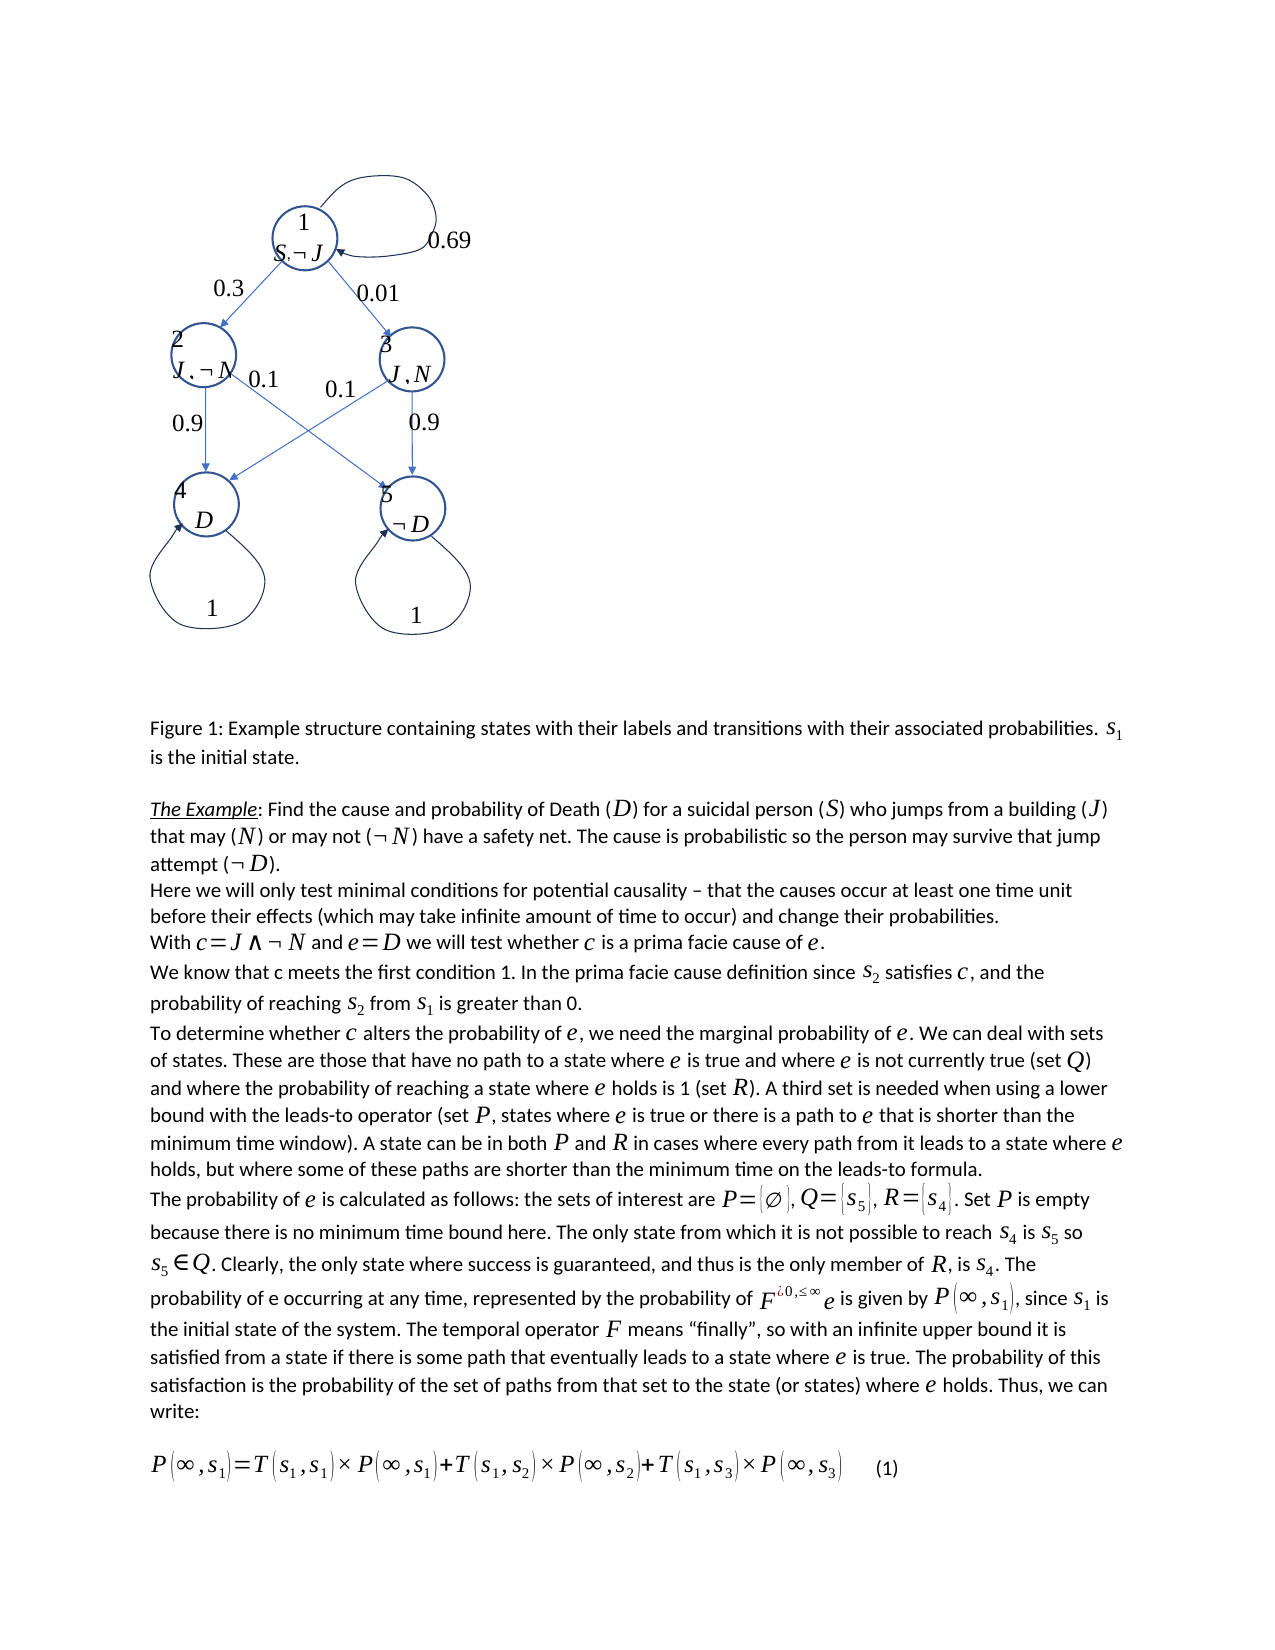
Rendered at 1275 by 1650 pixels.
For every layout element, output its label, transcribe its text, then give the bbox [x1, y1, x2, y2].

text We know that c meets the first condition 1. In the prima facie cause definition since satisfies , and the probability of reaching from is greater than 0. [150, 956, 1125, 1019]
text The probability of is calculated as follows: the sets of interest are , , . Set is empty because there is no minimum time bound here. The only state from which it is not possible to reach is so . Clearly, the only state where success is guaranteed, and thus is the only member of , is . The probability of e occurring at any time, represented by the probability of is given by , since is the initial state of the system. The temporal operator means “finally”, so with an infinite upper bound it is satisfied from a state if there is some path that eventually leads to a state where is true. The probability of this satisfaction is the probability of the set of paths from that set to the state (or states) where holds. Thus, we can write: [150, 1182, 1125, 1424]
text With and we will test whether is a prima facie cause of . [150, 928, 1125, 956]
text To determine whether alters the probability of , we need the marginal probability of . We can deal with sets of states. These are those that have no path to a state where is true and where is not currently true (set ) and where the probability of reaching a state where holds is 1 (set ). A third set is needed when using a lower bound with the leads-to operator (set , states where is true or there is a path to that is shorter than the minimum time window). A state can be in both and in cases where every path from it leads to a state where holds, but where some of these paths are shorter than the minimum time on the leads-to formula. [150, 1019, 1125, 1182]
text Here we will only test minimal conditions for potential causality – that the causes occur at least one time unit before their effects (which may take infinite amount of time to occur) and change their probabilities. [150, 877, 1125, 928]
text Figure 1: Example structure containing states with their labels and transitions with their associated probabilities. is the initial state. [150, 712, 1125, 769]
text (1) [150, 1449, 1125, 1484]
text The Example: Find the cause and probability of Death () for a suicidal person () who jumps from a building () that may () or may not () have a safety net. The cause is probabilistic so the person may survive that jump attempt (). [150, 795, 1125, 877]
